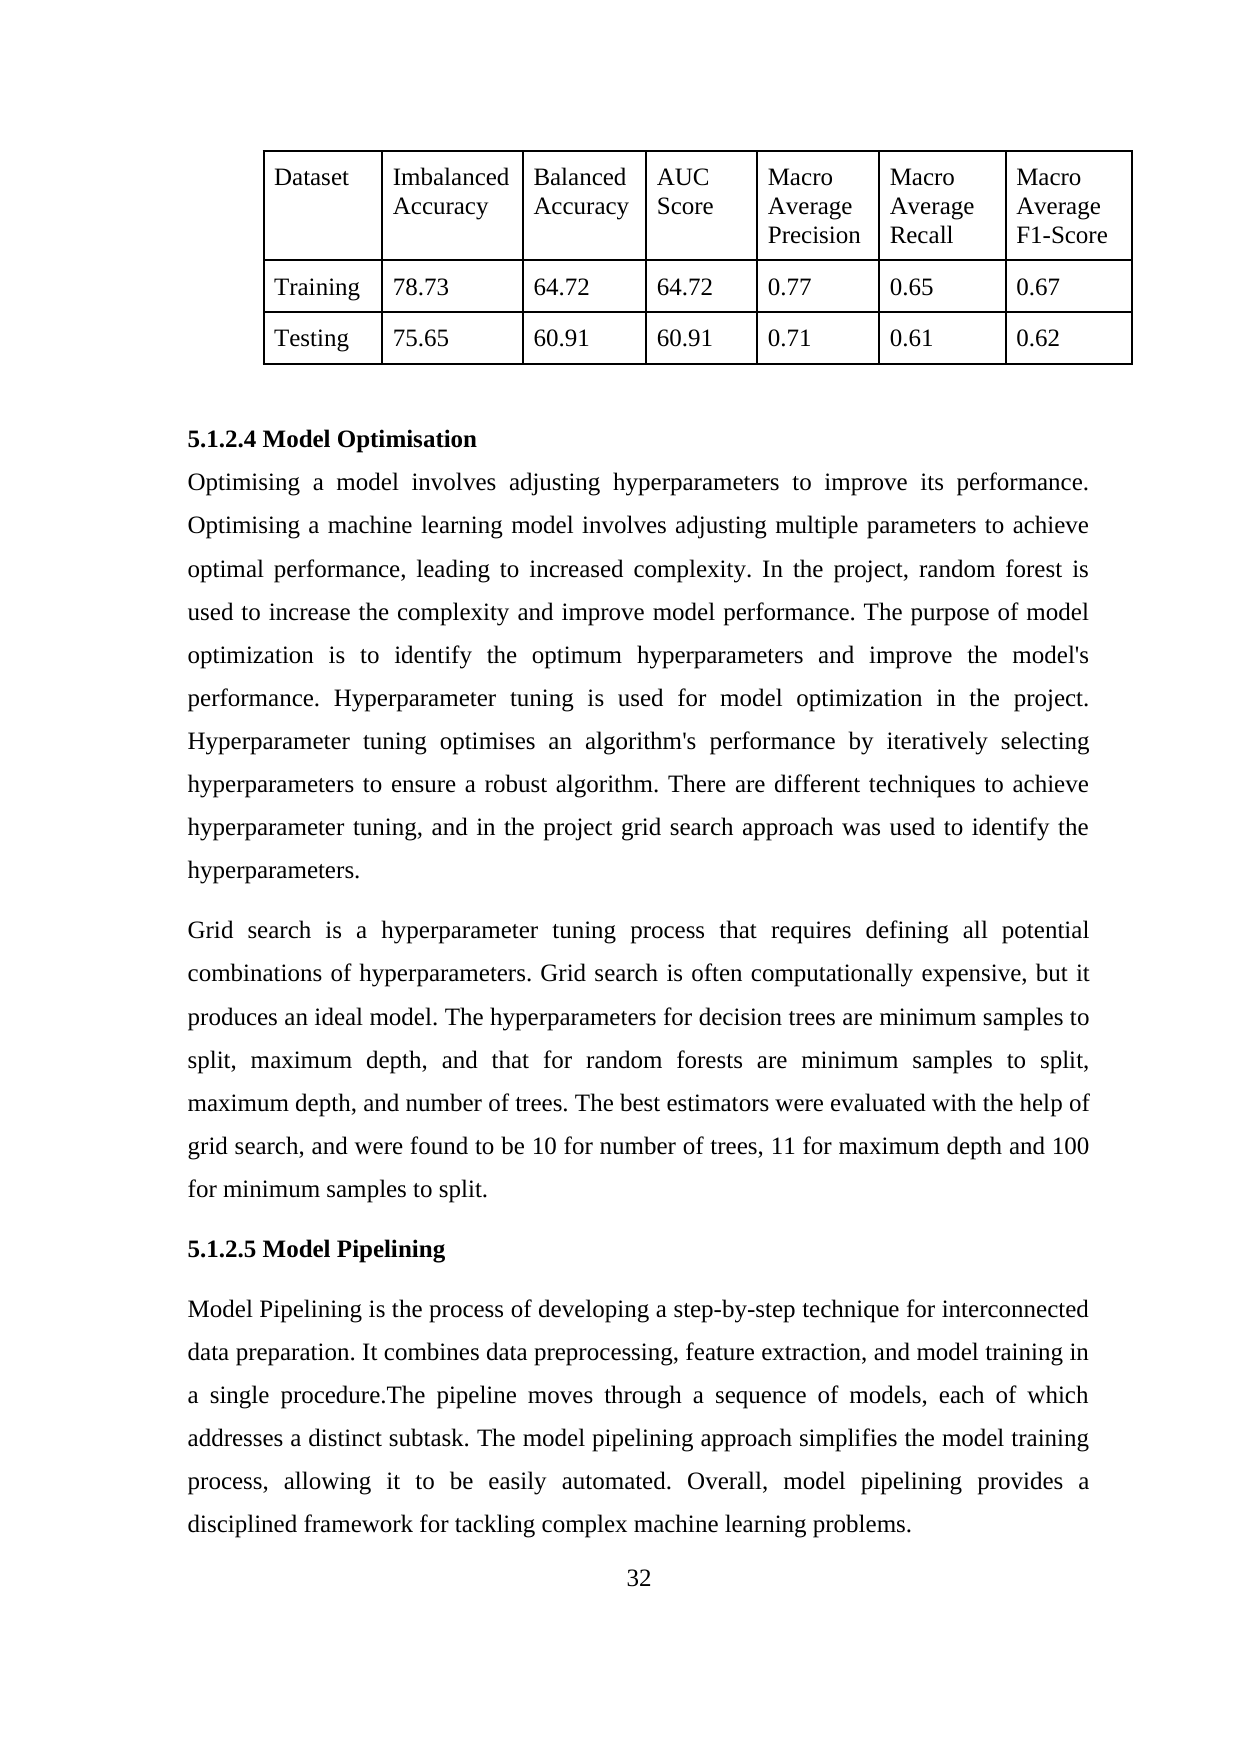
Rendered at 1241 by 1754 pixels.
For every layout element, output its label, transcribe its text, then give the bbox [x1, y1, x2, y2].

table_header Macro Average Recall [880, 152, 1005, 259]
table_cell Testing [265, 313, 381, 362]
table_cell 0.77 [758, 261, 878, 311]
table_cell 60.91 [647, 313, 756, 362]
table_cell 0.65 [880, 261, 1005, 311]
subtitle 5.1.2.4 Model Optimisation [187, 424, 1090, 453]
table_cell 0.61 [880, 313, 1005, 362]
table_header Imbalanced Accuracy [383, 152, 522, 259]
text 5.1.2.5 Model Pipelining [187, 1234, 1090, 1263]
table_cell 64.72 [524, 261, 645, 311]
table_header AUC Score [647, 152, 756, 259]
table_header Dataset [265, 152, 381, 259]
table_cell 64.72 [647, 261, 756, 311]
table_cell 0.71 [758, 313, 878, 362]
table_cell 75.65 [383, 313, 522, 362]
table_cell 60.91 [524, 313, 645, 362]
table_cell Training [265, 261, 381, 311]
table_header Macro Average F1-Score [1007, 152, 1131, 259]
text Model Pipelining is the process of developing a step-by-step technique for interconnected data preparation. It combines data preprocessing, feature extraction, and model training in a single procedure.The pipeline moves through a sequence of models, each of which addresses a distinct subtask. The model pipelining approach simplifies the model training process, allowing it to be easily automated. Overall, model pipelining provides a disciplined framework for tackling complex machine learning problems. [187, 1294, 1090, 1538]
table_header Balanced Accuracy [524, 152, 645, 259]
table_header Macro Average Precision [758, 152, 878, 259]
text Grid search is a hyperparameter tuning process that requires defining all potential combinations of hyperparameters. Grid search is often computationally expensive, but it produces an ideal model. The hyperparameters for decision trees are minimum samples to split, maximum depth, and that for random forests are minimum samples to split, maximum depth, and number of trees. The best estimators were evaluated with the help of grid search, and were found to be 10 for number of trees, 11 for maximum depth and 100 for minimum samples to split. [187, 915, 1090, 1203]
table_cell 0.62 [1007, 313, 1131, 362]
table_cell 0.67 [1007, 261, 1131, 311]
table_cell 78.73 [383, 261, 522, 311]
text Optimising a model involves adjusting hyperparameters to improve its performance. Optimising a machine learning model involves adjusting multiple parameters to achieve optimal performance, leading to increased complexity. In the project, random forest is used to increase the complexity and improve model performance. The purpose of model optimization is to identify the optimum hyperparameters and improve the model's performance. Hyperparameter tuning is used for model optimization in the project. Hyperparameter tuning optimises an algorithm's performance by iteratively selecting hyperparameters to ensure a robust algorithm. There are different techniques to achieve hyperparameter tuning, and in the project grid search approach was used to identify the hyperparameters. [187, 467, 1090, 884]
